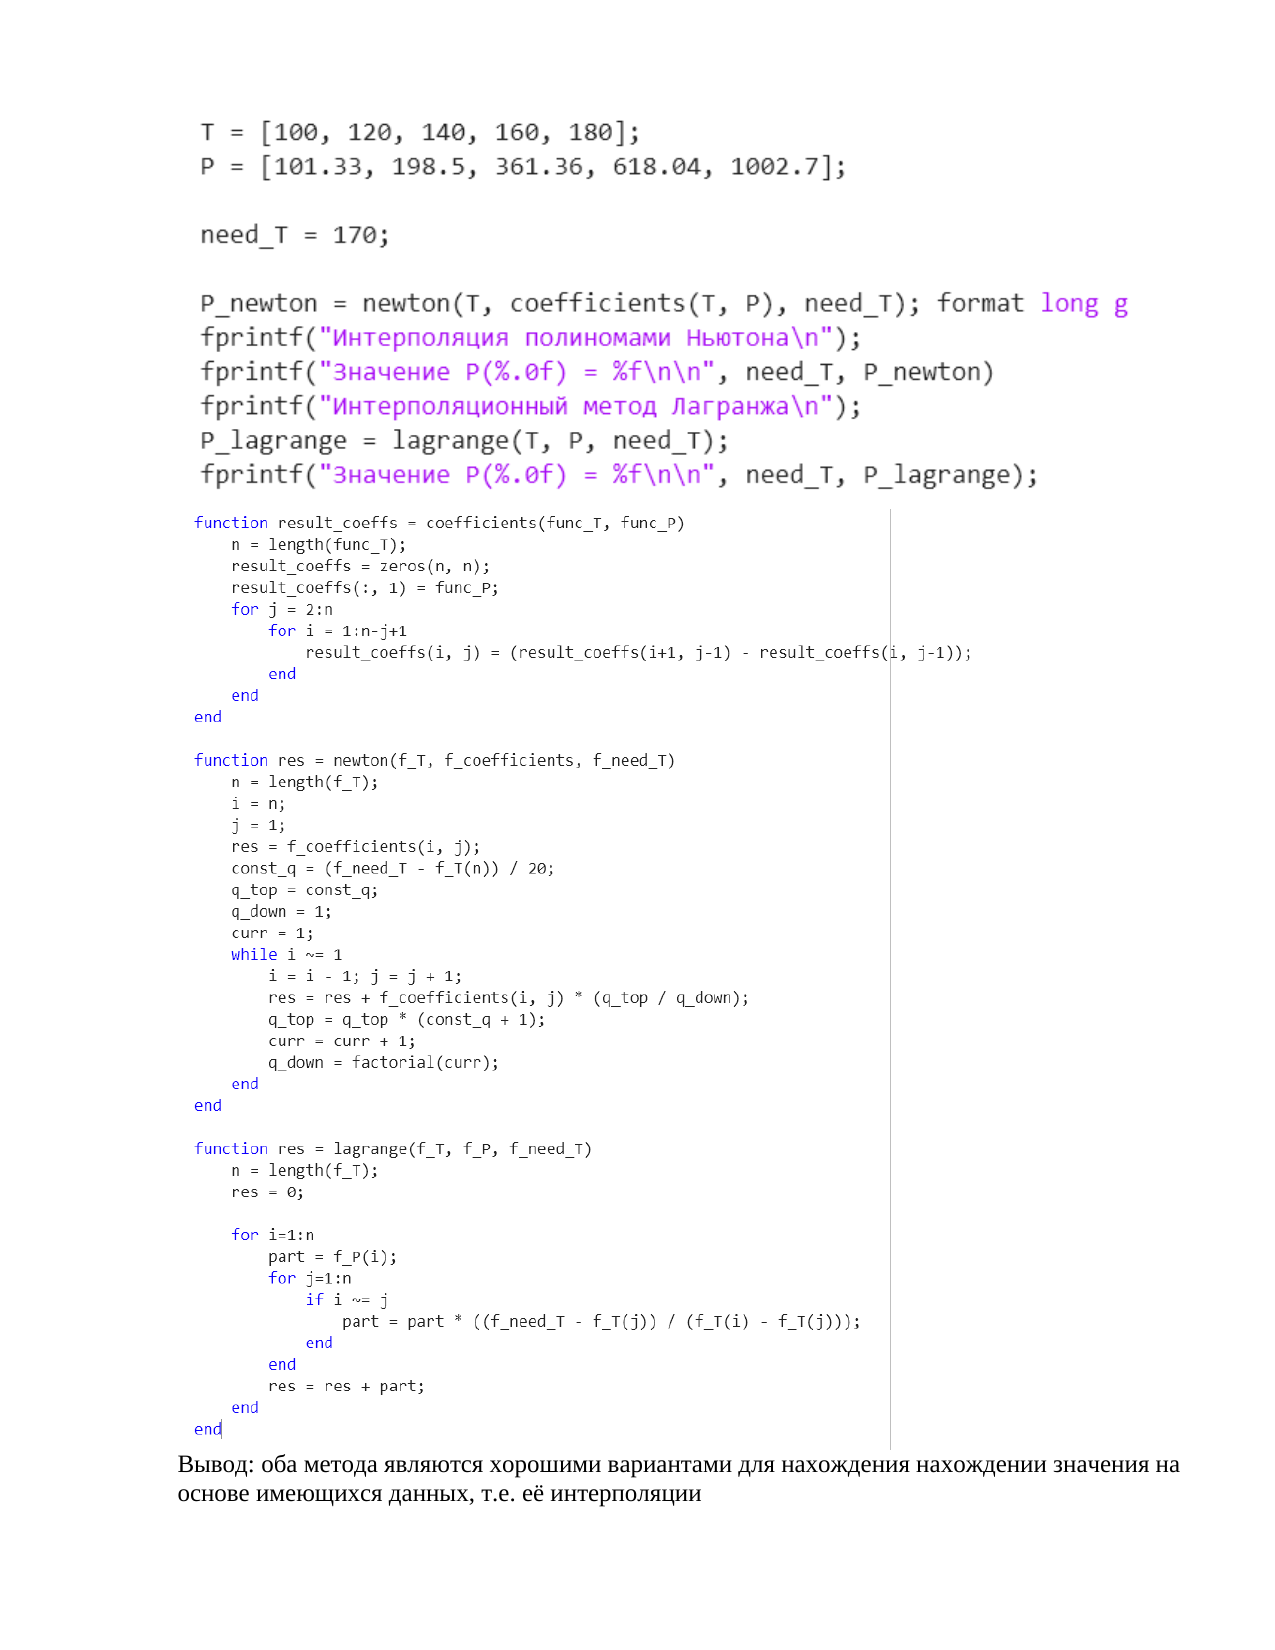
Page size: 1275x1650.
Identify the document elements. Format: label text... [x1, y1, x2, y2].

picture [177, 118, 1187, 1450]
text Вывод: оба метода являются хорошими вариантами для нахождения нахождении значения на основе имеющихся данных, т.е. её интерполяции [177, 1449, 1186, 1507]
